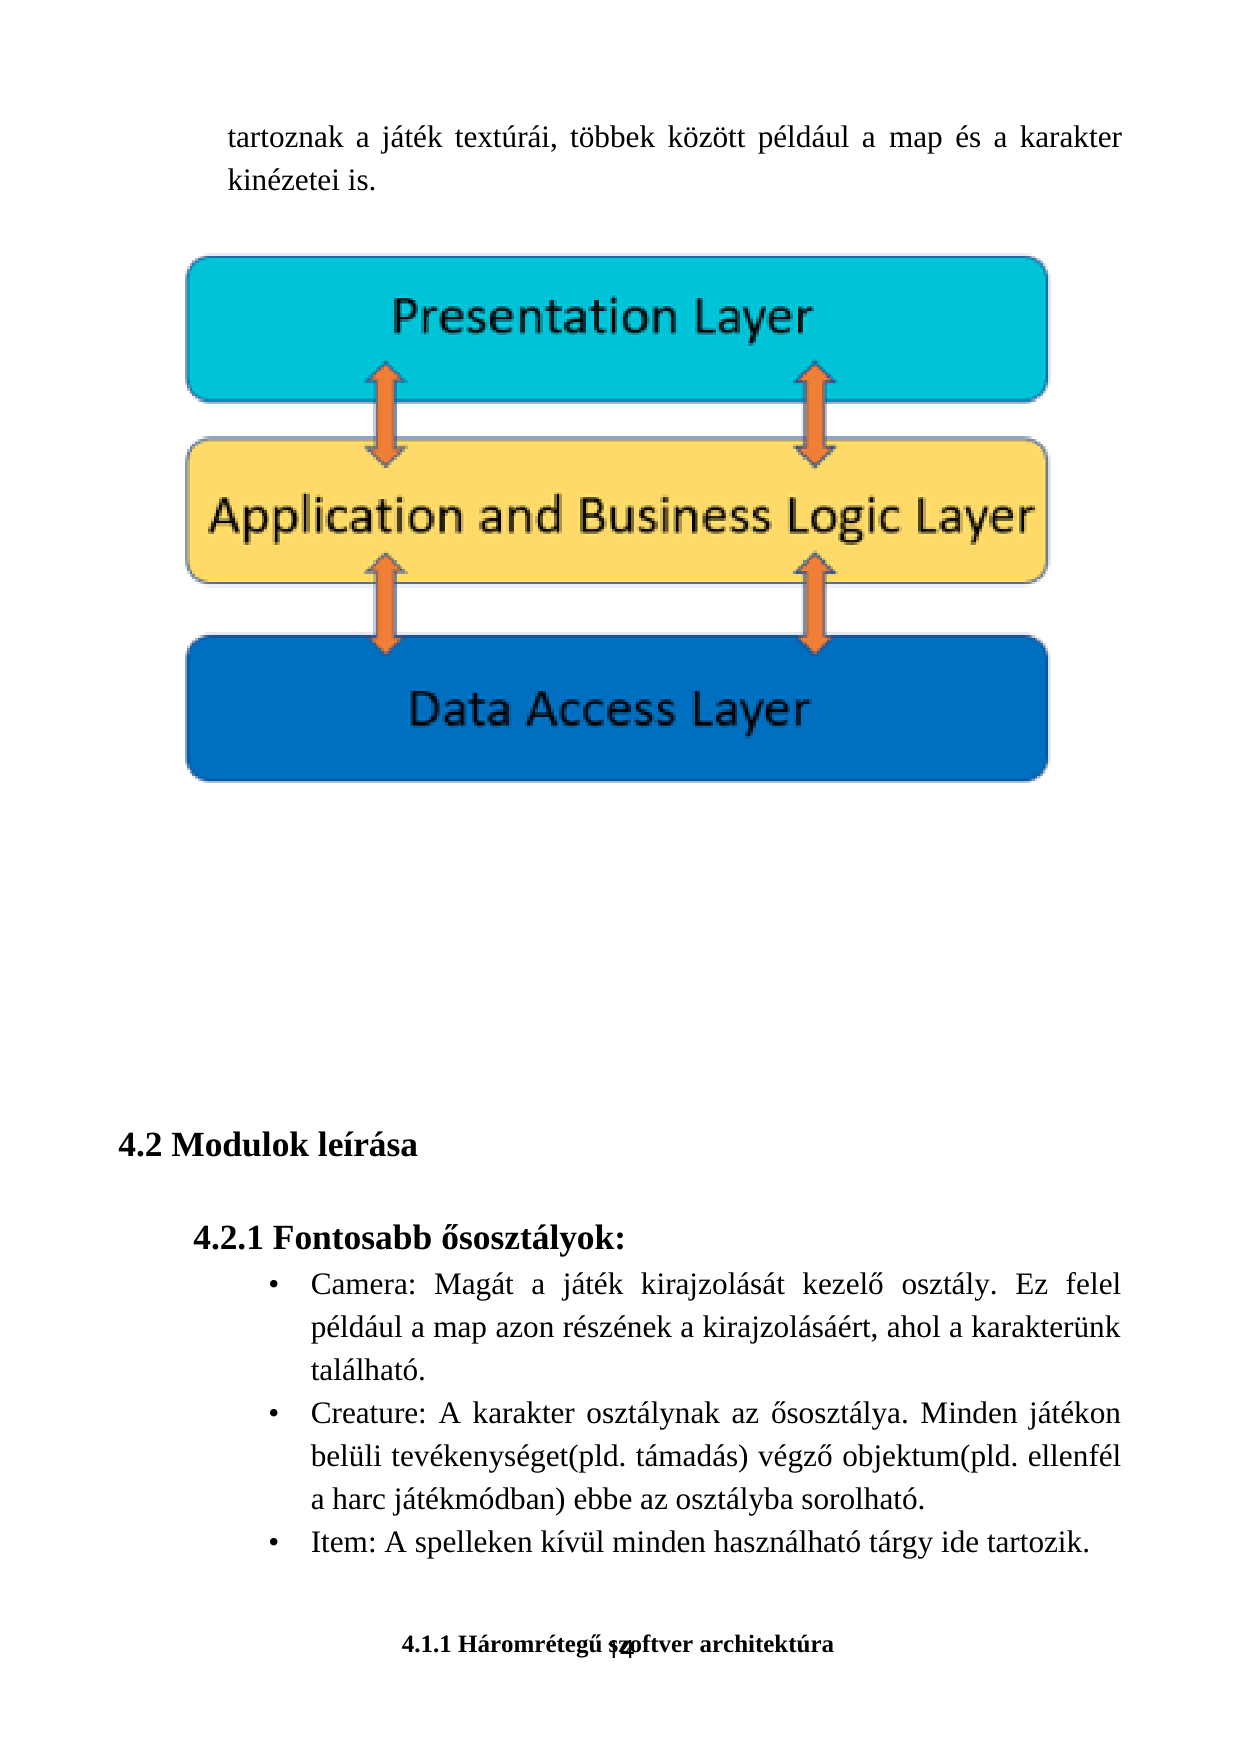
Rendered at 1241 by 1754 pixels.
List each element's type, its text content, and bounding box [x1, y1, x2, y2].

text 4.2 Modulok leírása [118, 1123, 1122, 1164]
list Creature: A karakter osztálynak az ősosztálya. Minden játékon belüli tevékenységet(pld. támadás) végző objektum(pld. ellenfél a harc játékmódban) ebbe az osztályba sorolható. [268, 1394, 1122, 1517]
text 4.2.1 Fontosabb ősosztályok: [118, 1216, 1122, 1257]
list Camera: Magát a játék kirajzolását kezelő osztály. Ez felel például a map azon részének a kirajzolásáért, ahol a karakterünk található. [268, 1265, 1122, 1387]
picture [115, 242, 1122, 816]
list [193, 118, 1122, 197]
list Item: A spelleken kívül minden használható tárgy ide tartozik. [268, 1524, 1122, 1560]
